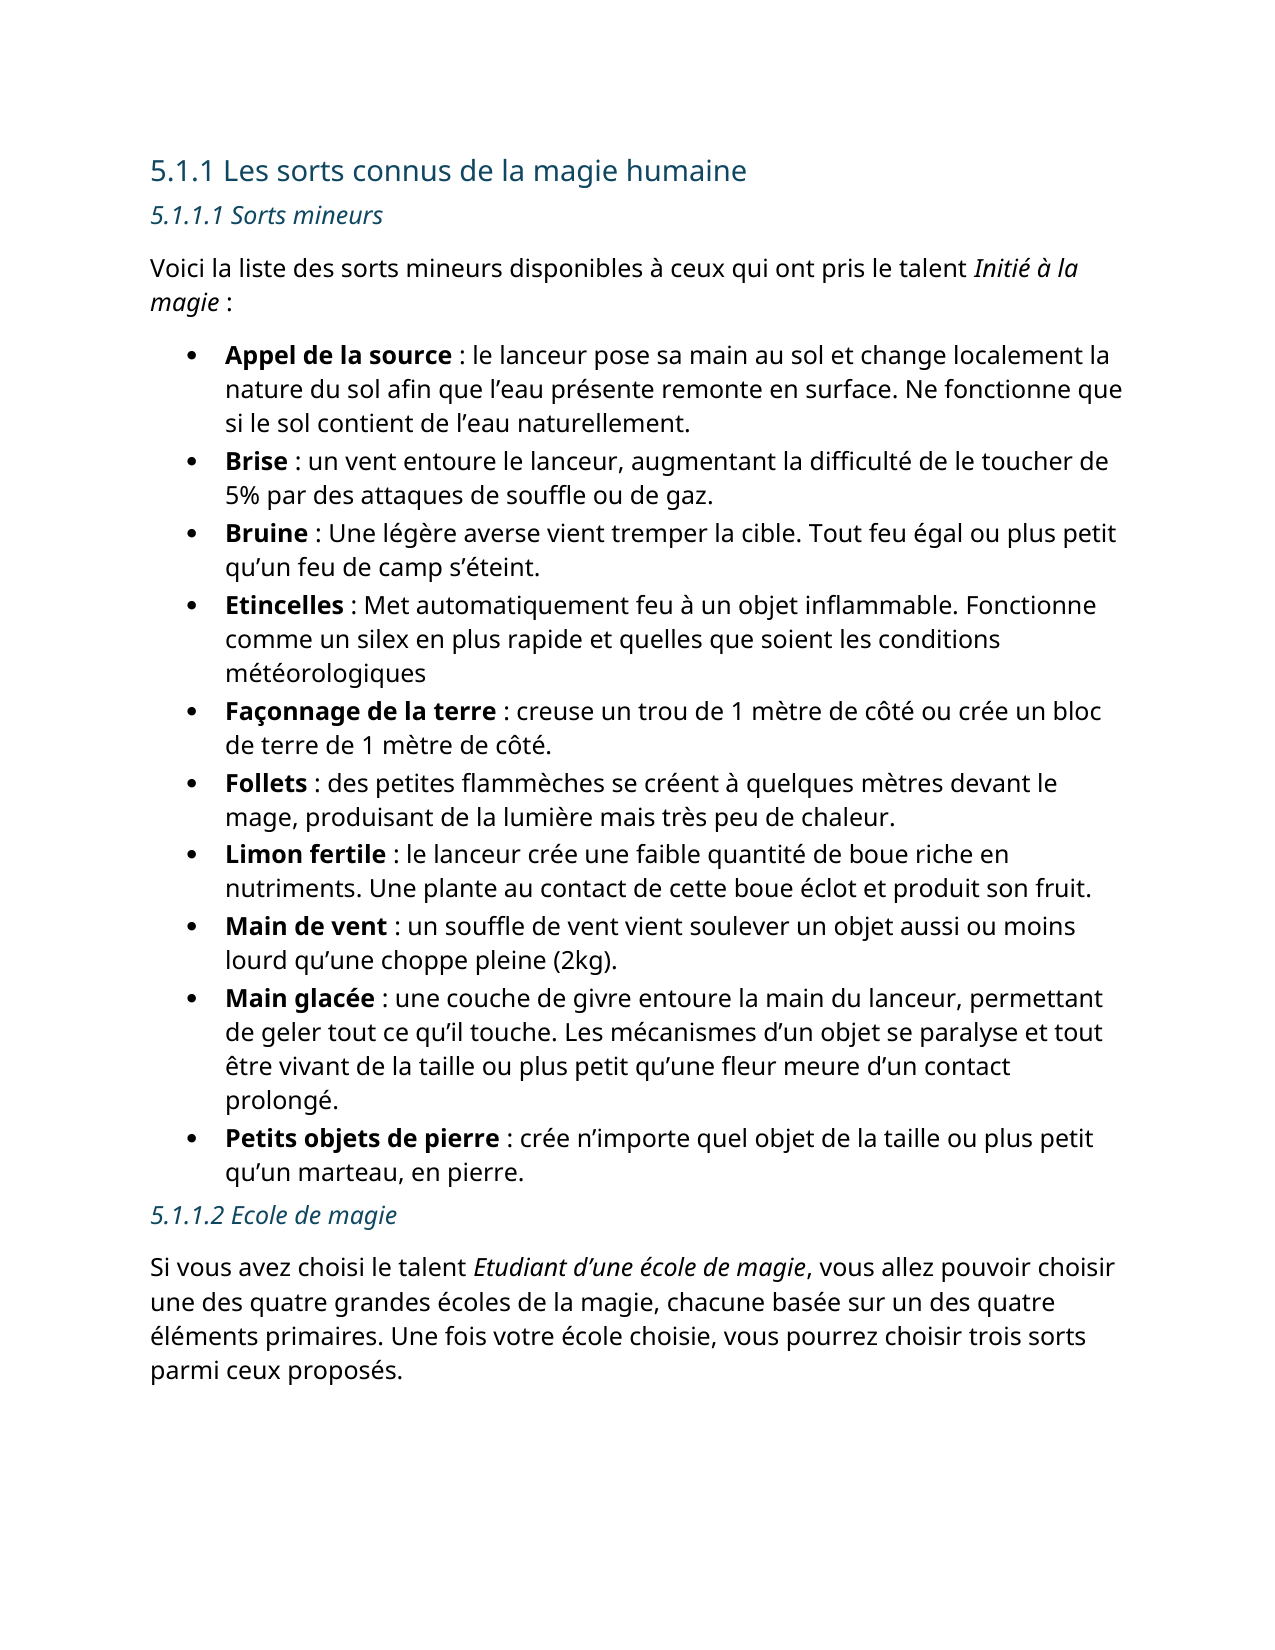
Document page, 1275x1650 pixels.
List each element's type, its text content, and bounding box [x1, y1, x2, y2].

text Voici la liste des sorts mineurs disponibles à ceux qui ont pris le talent Initié à la magie : [150, 251, 1125, 319]
subtitle 5.1.1 Les sorts connus de la magie humaine [150, 150, 1125, 190]
subtitle 5.1.1.1 Sorts mineurs [150, 198, 1125, 232]
list Follets : des petites flammèches se créent à quelques mètres devant le mage, produisant de la lumière mais très peu de chaleur. [187, 765, 1125, 833]
list Petits objets de pierre : crée n’importe quel objet de la taille ou plus petit qu’un marteau, en pierre. [187, 1121, 1125, 1189]
list Main de vent : un souffle de vent vient soulever un objet aussi ou moins lourd qu’une choppe pleine (2kg). [187, 909, 1125, 977]
list Bruine : Une légère averse vient tremper la cible. Tout feu égal ou plus petit qu’un feu de camp s’éteint. [187, 516, 1125, 584]
list Appel de la source : le lanceur pose sa main au sol et change localement la nature du sol afin que l’eau présente remonte en surface. Ne fonctionne que si le sol contient de l’eau naturellement. [187, 338, 1125, 440]
list Main glacée : une couche de givre entoure la main du lanceur, permettant de geler tout ce qu’il touche. Les mécanismes d’un objet se paralyse et tout être vivant de la taille ou plus petit qu’une fleur meure d’un contact prolongé. [187, 981, 1125, 1117]
list Etincelles : Met automatiquement feu à un objet inflammable. Fonctionne comme un silex en plus rapide et quelles que soient les conditions météorologiques [187, 587, 1125, 689]
list Façonnage de la terre : creuse un trou de 1 mètre de côté ou crée un bloc de terre de 1 mètre de côté. [187, 693, 1125, 761]
text Si vous avez choisi le talent Etudiant d’une école de magie, vous allez pouvoir choisir une des quatre grandes écoles de la magie, chacune basée sur un des quatre éléments primaires. Une fois votre école choisie, vous pourrez choisir trois sorts parmi ceux proposés. [150, 1250, 1125, 1386]
list Brise : un vent entoure le lanceur, augmentant la difficulté de le toucher de 5% par des attaques de souffle ou de gaz. [187, 444, 1125, 512]
list Limon fertile : le lanceur crée une faible quantité de boue riche en nutriments. Une plante au contact de cette boue éclot et produit son fruit. [187, 837, 1125, 905]
subtitle 5.1.1.2 Ecole de magie [150, 1197, 1125, 1231]
